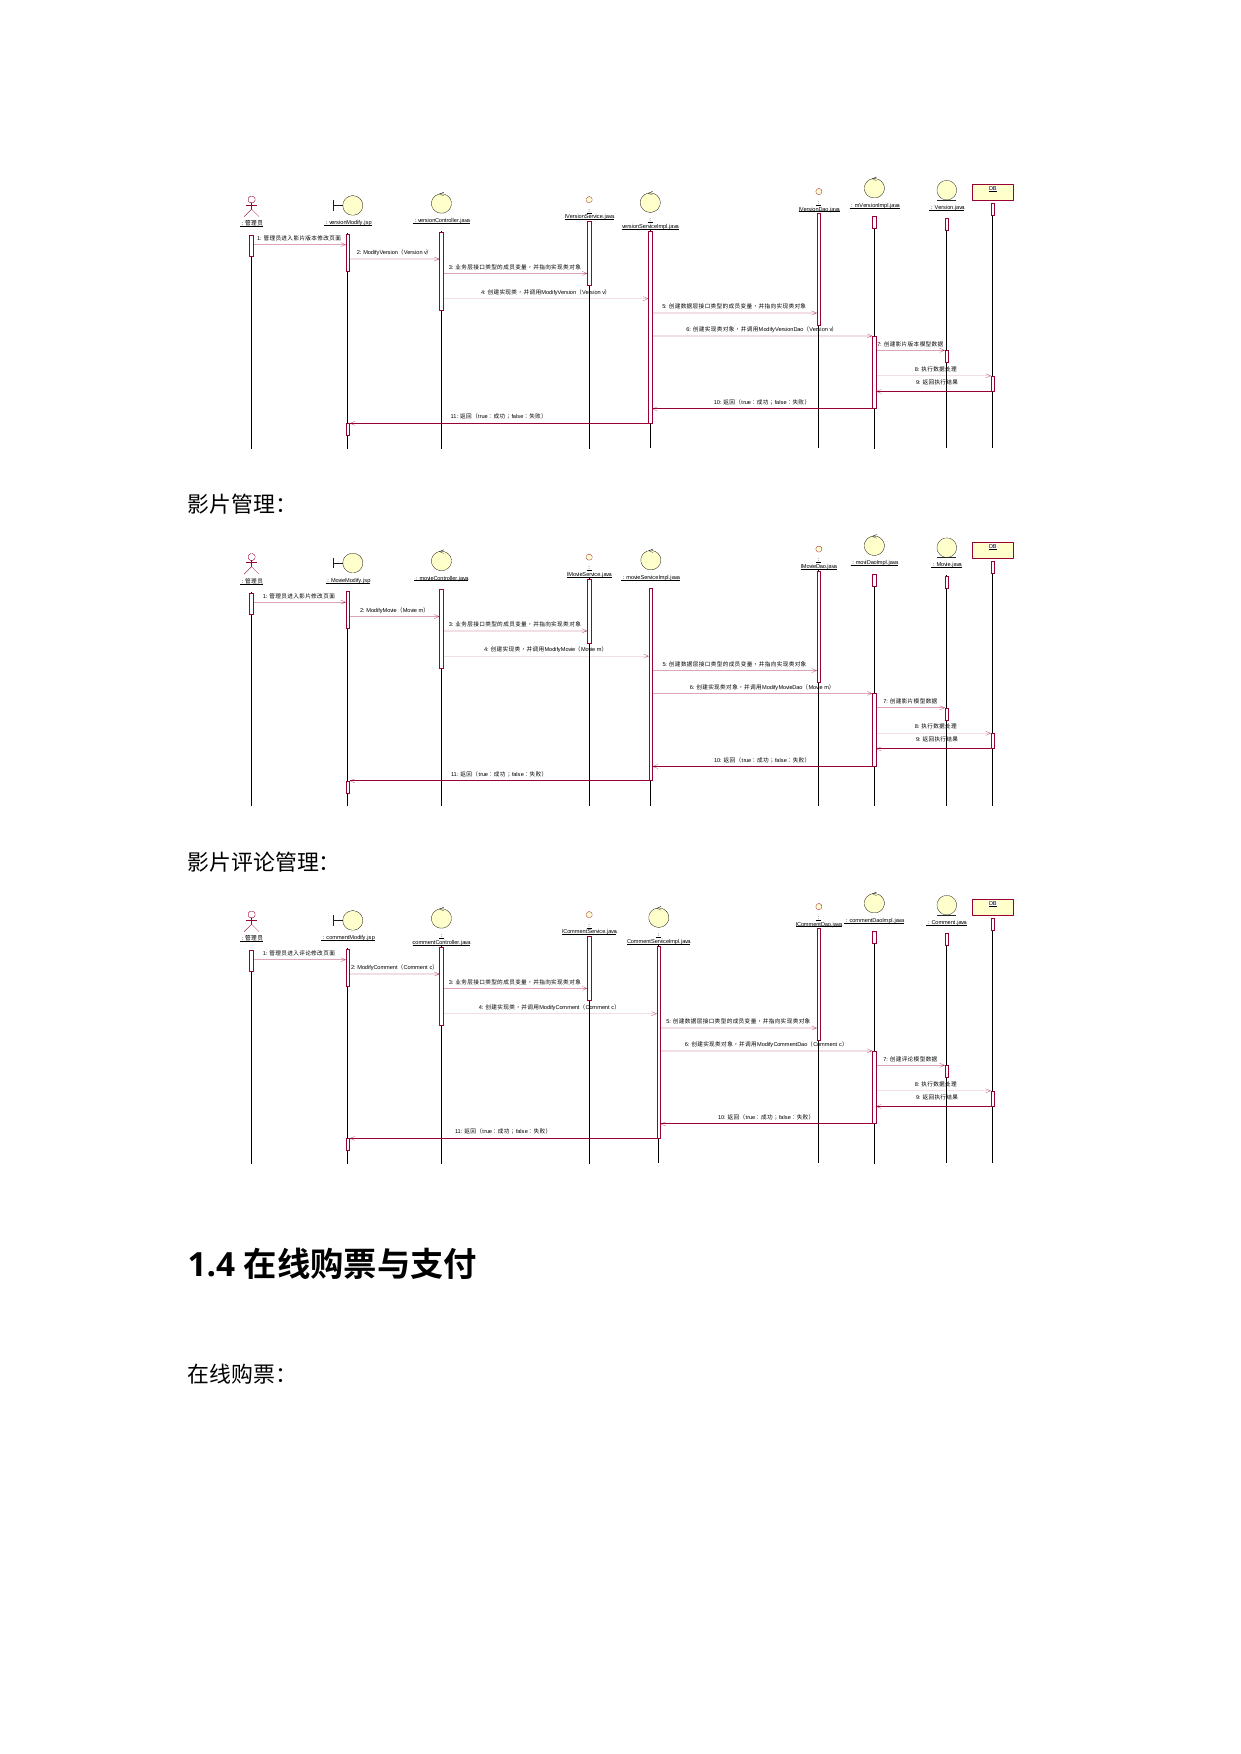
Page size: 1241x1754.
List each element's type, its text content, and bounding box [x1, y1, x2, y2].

text 在线购票： [187, 1356, 1053, 1389]
text 影片管理： [187, 487, 1053, 519]
subtitle 1.4 在线购票与支付 [187, 1229, 1053, 1294]
text 影片评论管理： [187, 844, 1053, 877]
